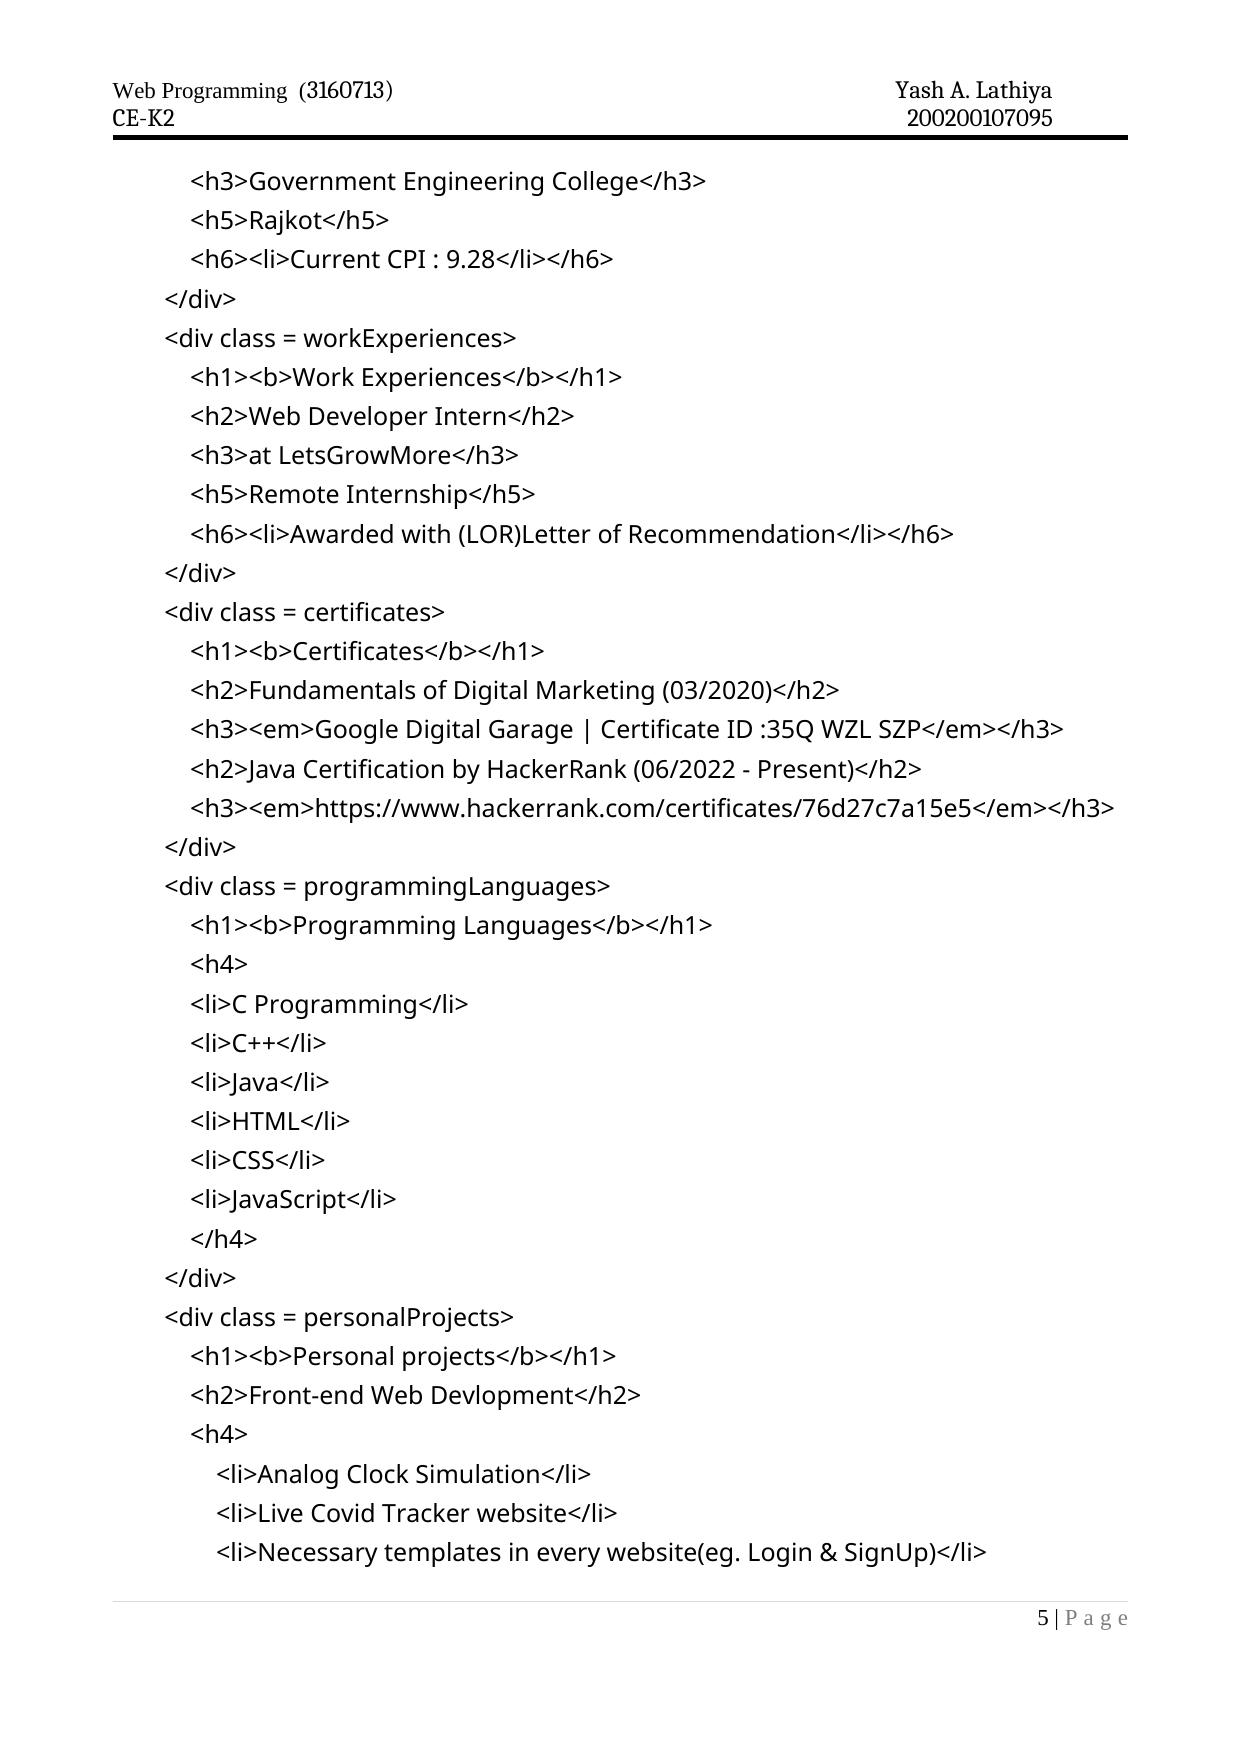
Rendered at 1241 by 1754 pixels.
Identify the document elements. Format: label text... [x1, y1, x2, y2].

text <div class = programmingLanguages> [112, 869, 1128, 903]
text <h1><b>Work Experiences</b></h1> [112, 359, 1128, 394]
text <h2>Front-end Web Devlopment</h2> [112, 1378, 1128, 1412]
text </h4> [112, 1221, 1128, 1255]
text </div> [112, 555, 1128, 589]
text <h4> [112, 947, 1128, 981]
text <h2>Web Developer Intern</h2> [112, 399, 1128, 433]
text <li>Java</li> [112, 1064, 1128, 1099]
text <h2>Java Certification by HackerRank (06/2022 - Present)</h2> [112, 751, 1128, 785]
text <li>C Programming</li> [112, 986, 1128, 1020]
text <h2>Fundamentals of Digital Marketing (03/2020)</h2> [112, 673, 1128, 707]
text <h1><b>Personal projects</b></h1> [112, 1339, 1128, 1373]
text <h5>Remote Internship</h5> [112, 477, 1128, 511]
text <h1><b>Programming Languages</b></h1> [112, 908, 1128, 942]
text <li>JavaScript</li> [112, 1182, 1128, 1216]
text <h3><em>https://www.hackerrank.com/certificates/76d27c7a15e5</em></h3> [112, 790, 1128, 824]
text <h1><b>Certificates</b></h1> [112, 634, 1128, 668]
text <li>Analog Clock Simulation</li> [112, 1456, 1128, 1490]
text <li>Live Covid Tracker website</li> [112, 1495, 1128, 1529]
text </div> [112, 829, 1128, 864]
text <div class = workExperiences> [112, 320, 1128, 354]
text <h3>Government Engineering College</h3> [112, 164, 1128, 198]
text <li>CSS</li> [112, 1143, 1128, 1177]
text </div> [112, 281, 1128, 315]
text <div class = personalProjects> [112, 1299, 1128, 1334]
text <h6><li>Awarded with (LOR)Letter of Recommendation</li></h6> [112, 516, 1128, 550]
text <li>C++</li> [112, 1025, 1128, 1059]
text </div> [112, 1260, 1128, 1294]
text <li>Necessary templates in every website(eg. Login & SignUp)</li> [112, 1534, 1128, 1569]
text <h4> [112, 1417, 1128, 1451]
text <h5>Rajkot</h5> [112, 203, 1128, 237]
text <div class = certificates> [112, 594, 1128, 629]
text <h3><em>Google Digital Garage | Certificate ID :35Q WZL SZP</em></h3> [112, 712, 1128, 746]
text <h6><li>Current CPI : 9.28</li></h6> [112, 242, 1128, 276]
text <h3>at LetsGrowMore</h3> [112, 438, 1128, 472]
text <li>HTML</li> [112, 1104, 1128, 1138]
